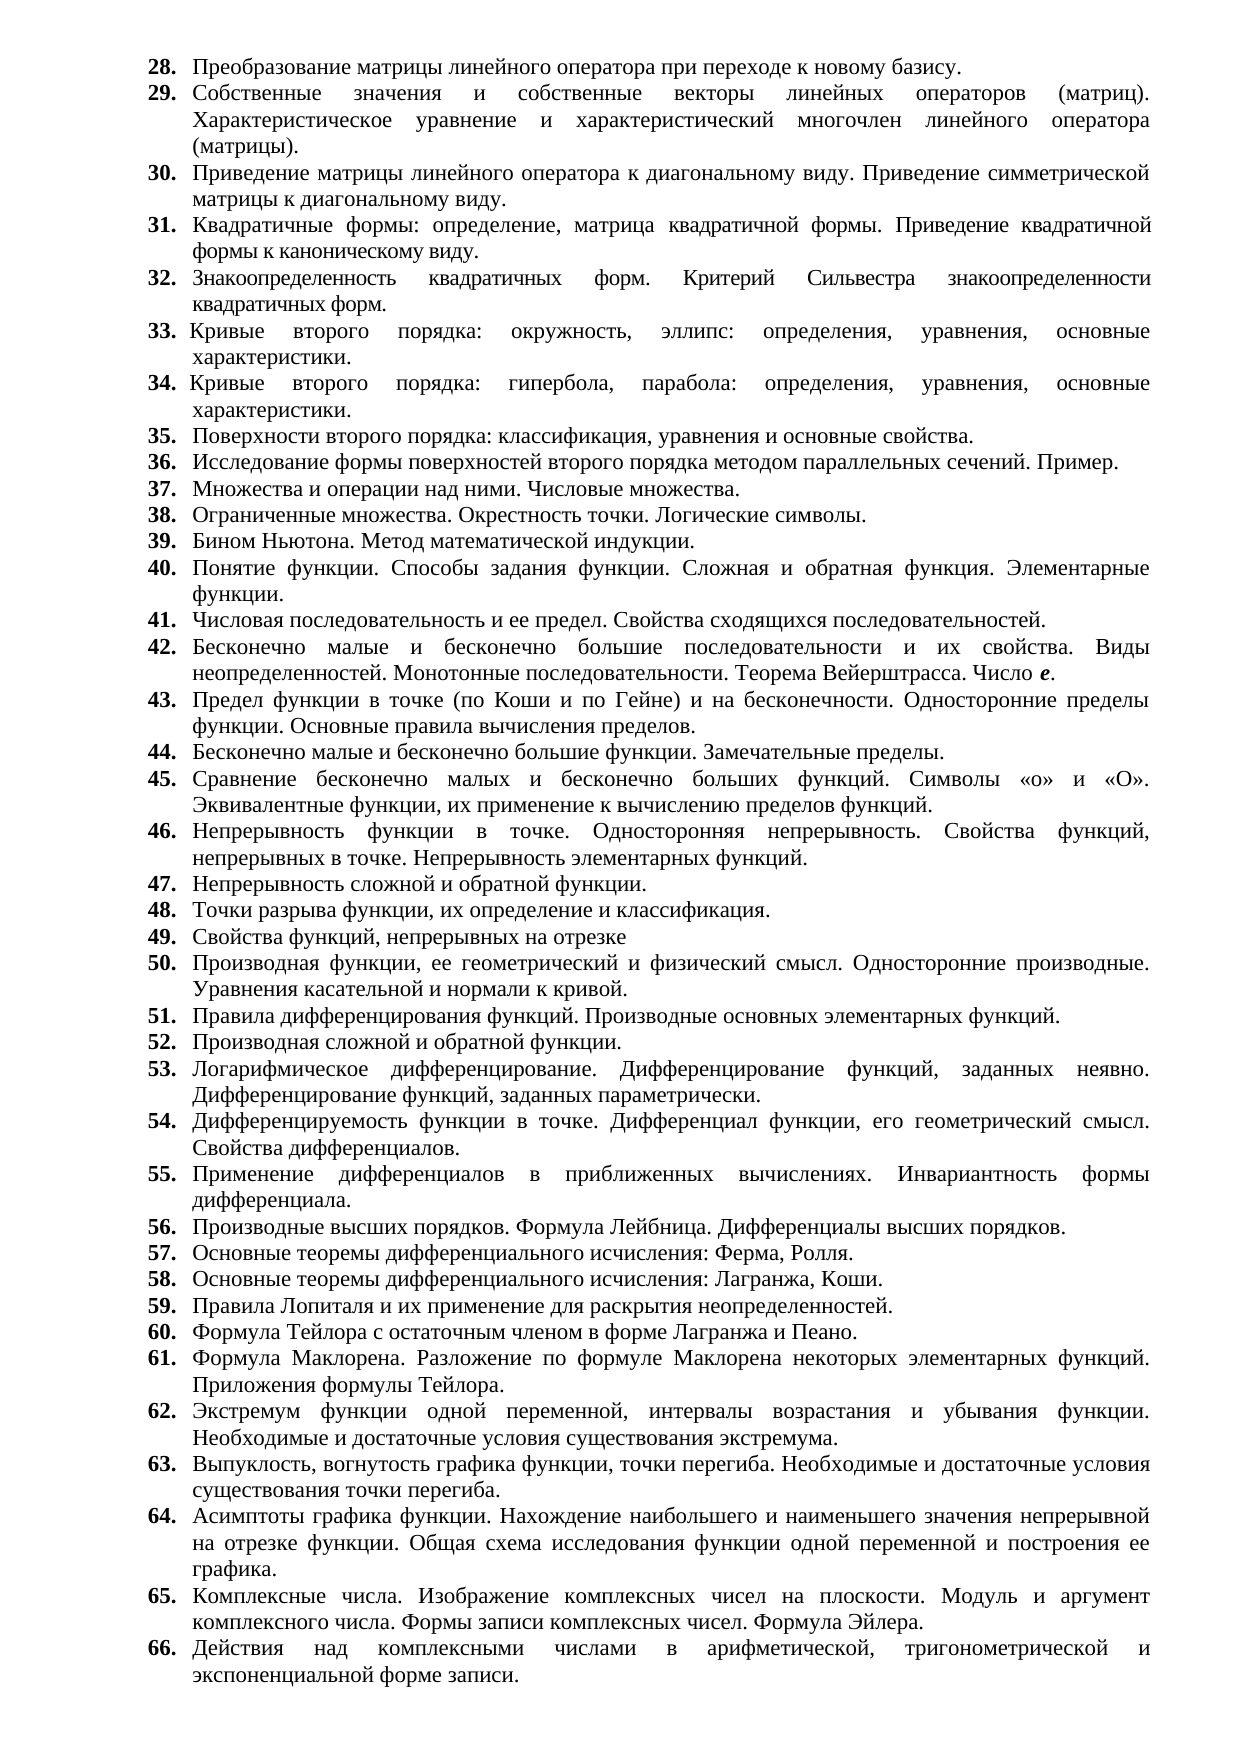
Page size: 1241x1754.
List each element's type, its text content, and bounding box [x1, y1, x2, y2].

list Поверхности второго порядка: классификация, уравнения и основные свойства. [148, 422, 1152, 448]
list Предел функции в точке (по Коши и по Гейне) и на бесконечности. Односторонние пределы функции. Основные правила вычисления пределов. [148, 686, 1152, 738]
list Комплексные числа. Изображение комплексных чисел на плоскости. Модуль и аргумент комплексного числа. Формы записи комплексных чисел. Формула Эйлера. [148, 1582, 1152, 1634]
list Применение дифференциалов в приближенных вычислениях. Инвариантность формы дифференциала. [148, 1160, 1152, 1213]
list Производная функции, ее геометрический и физический смысл. Односторонние производные. Уравнения касательной и нормали к кривой. [148, 949, 1152, 1002]
list Правила дифференцирования функций. Производные основных элементарных функций. [148, 1002, 1152, 1028]
list Приведение матрицы линейного оператора к диагональному виду. Приведение симметрической матрицы к диагональному виду. [148, 158, 1152, 211]
list Логарифмическое дифференцирование. Дифференцирование функций, заданных неявно. Дифференцирование функций, заданных параметрически. [148, 1054, 1152, 1107]
list Знакоопределенность квадратичных форм. Критерий Сильвестра знакоопределенности квадратичных форм. [148, 264, 1152, 317]
list Действия над комплексными числами в арифметической, тригонометрической и экспоненциальной форме записи. [148, 1634, 1152, 1687]
list Выпуклость, вогнутость графика функции, точки перегиба. Необходимые и достаточные условия существования точки перегиба. [148, 1450, 1152, 1503]
list Производные высших порядков. Формула Лейбница. Дифференциалы высших порядков. [148, 1213, 1152, 1239]
list Бесконечно малые и бесконечно большие последовательности и их свойства. Виды неопределенностей. Монотонные последовательности. Теорема Вейерштрасса. Число е. [148, 633, 1152, 686]
list Дифференцируемость функции в точке. Дифференциал функции, его геометрический смысл. Свойства дифференциалов. [148, 1107, 1152, 1160]
list Основные теоремы дифференциального исчисления: Ферма, Ролля. [148, 1239, 1152, 1265]
list Понятие функции. Способы задания функции. Сложная и обратная функция. Элементарные функции. [148, 554, 1152, 607]
list Квадратичные формы: определение, матрица квадратичной формы. Приведение квадратичной формы к каноническому виду. [148, 211, 1152, 264]
list Правила Лопиталя и их применение для раскрытия неопределенностей. [148, 1292, 1152, 1318]
list Числовая последовательность и ее предел. Свойства сходящихся последовательностей. [148, 607, 1152, 633]
list Сравнение бесконечно малых и бесконечно больших функций. Символы «о» и «О». Эквивалентные функции, их применение к вычислению пределов функций. [148, 765, 1152, 817]
list Точки разрыва функции, их определение и классификация. [148, 896, 1152, 923]
list Асимптоты графика функции. Нахождение наибольшего и наименьшего значения непрерывной на отрезке функции. Общая схема исследования функции одной переменной и построения ее графика. [148, 1503, 1152, 1582]
list Исследование формы поверхностей второго порядка методом параллельных сечений. Пример. [148, 448, 1152, 475]
list Преобразование матрицы линейного оператора при переходе к новому базису. [148, 53, 1152, 79]
list Основные теоремы дифференциального исчисления: Лагранжа, Коши. [148, 1265, 1152, 1292]
list Формула Маклорена. Разложение по формуле Маклорена некоторых элементарных функций. Приложения формулы Тейлора. [148, 1344, 1152, 1397]
list Непрерывность функции в точке. Односторонняя непрерывность. Свойства функций, непрерывных в точке. Непрерывность элементарных функций. [148, 817, 1152, 870]
list Формула Тейлора с остаточным членом в форме Лагранжа и Пеано. [148, 1318, 1152, 1344]
list Множества и операции над ними. Числовые множества. [148, 475, 1152, 501]
list Ограниченные множества. Окрестность точки. Логические символы. [148, 501, 1152, 527]
list Свойства функций, непрерывных на отрезке [148, 923, 1152, 949]
list Непрерывность сложной и обратной функции. [148, 870, 1152, 896]
list Бином Ньютона. Метод математической индукции. [148, 527, 1152, 554]
list Бесконечно малые и бесконечно большие функции. Замечательные пределы. [148, 738, 1152, 765]
list Кривые второго порядка: гипербола, парабола: определения, уравнения, основные характеристики. [148, 369, 1152, 422]
list Собственные значения и собственные векторы линейных операторов (матриц). Характеристическое уравнение и характеристический многочлен линейного оператора (матрицы). [148, 79, 1152, 158]
list Кривые второго порядка: окружность, эллипс: определения, уравнения, основные характеристики. [148, 317, 1152, 369]
list Производная сложной и обратной функции. [148, 1028, 1152, 1054]
list Экстремум функции одной переменной, интервалы возрастания и убывания функции. Необходимые и достаточные условия существования экстремума. [148, 1397, 1152, 1450]
